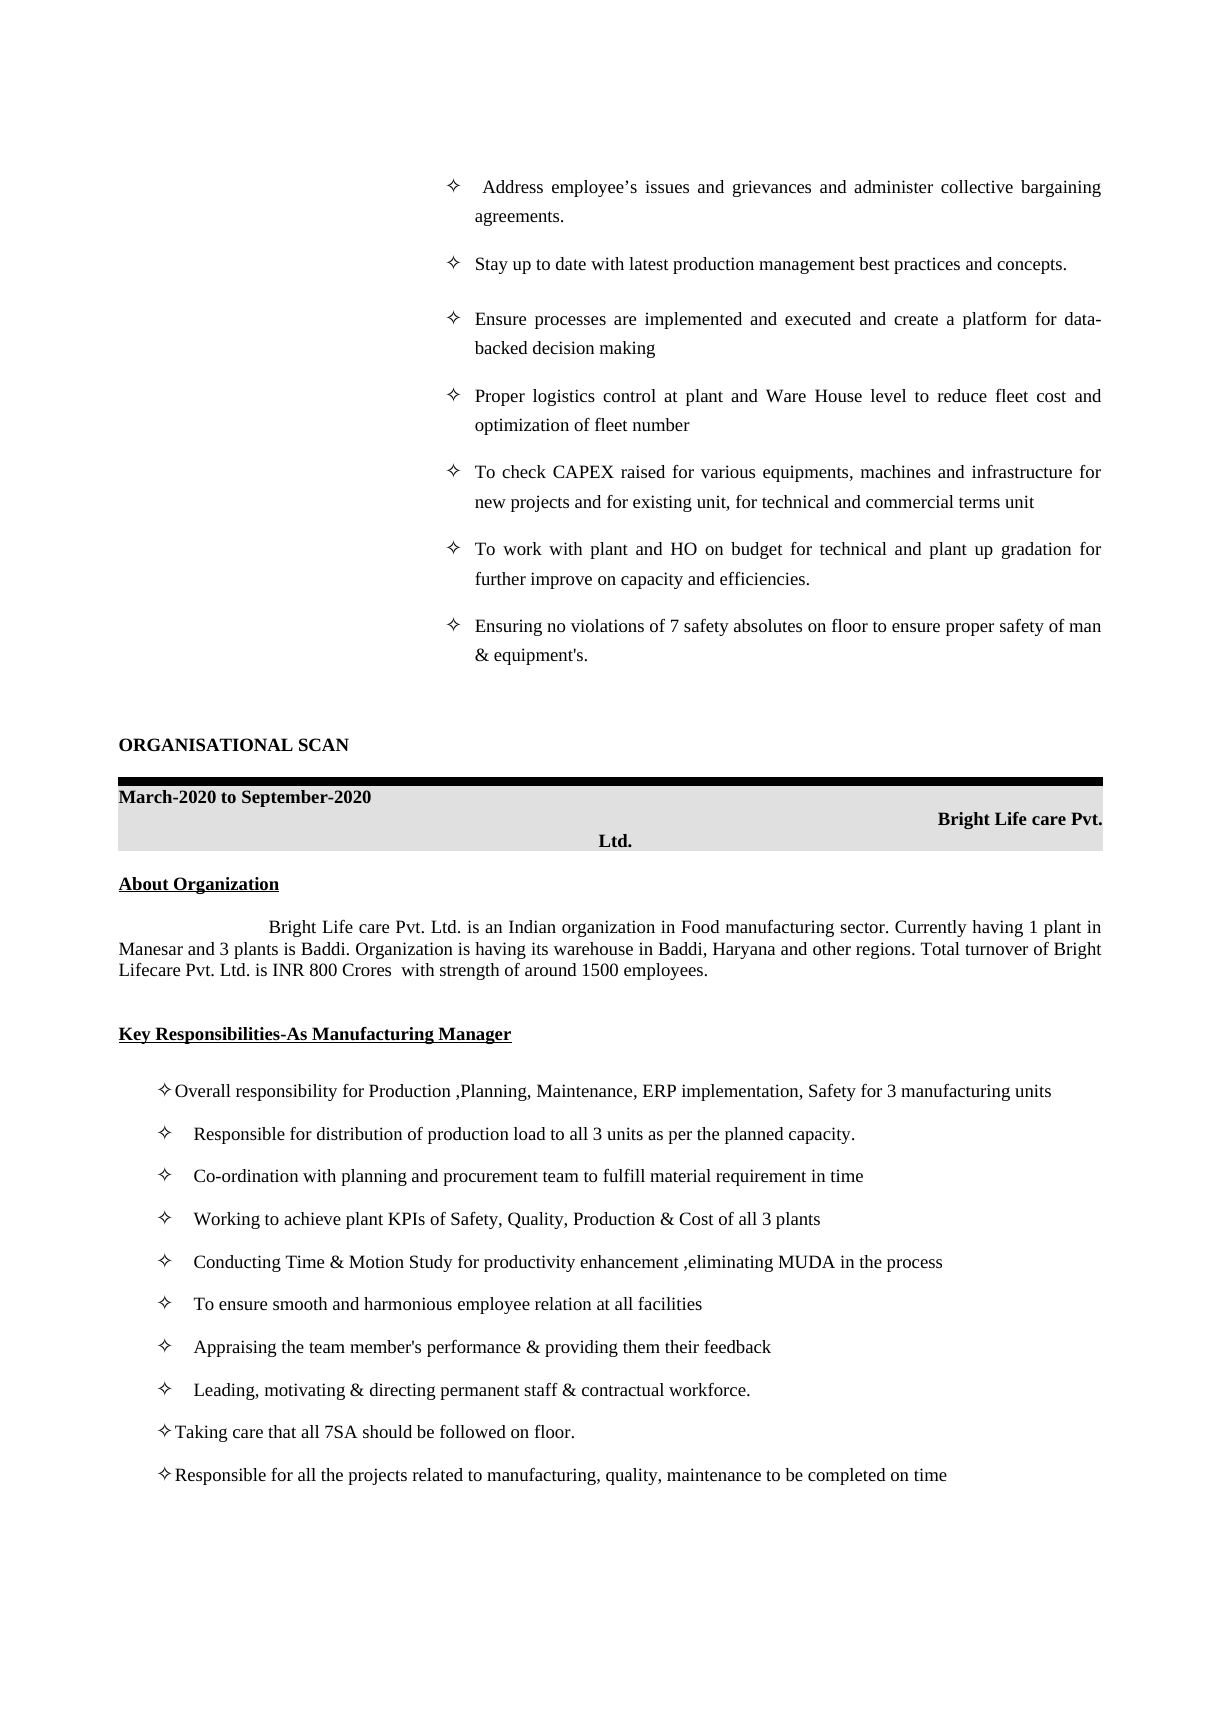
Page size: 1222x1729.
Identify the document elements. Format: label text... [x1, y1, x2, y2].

list Address employee’s issues and grievances and administer collective bargaining agreements. [444, 162, 1103, 227]
text Key Responsibilities-As Manufacturing Manager [118, 1023, 1103, 1045]
text About Organization [118, 873, 1103, 894]
list To check CAPEX raised for various equipments, machines and infrastructure for new projects and for existing unit, for technical and commercial terms unit [444, 448, 1103, 512]
list Leading, motivating & directing permanent staff & contractual workforce. [156, 1365, 1103, 1408]
list Responsible for all the projects related to manufacturing, quality, maintenance to be completed on time [156, 1451, 1103, 1493]
list Ensuring no violations of 7 safety absolutes on floor to ensure proper safety of man & equipment's. [444, 602, 1103, 666]
text Bright Life care Pvt. Ltd. is an Indian organization in Food manufacturing sector. Currently having 1 plant in Manesar and 3 plants is Baddi. Organization is having its warehouse in Baddi, Haryana and other regions. Total turnover of Bright Lifecare Pvt. Ltd. is INR 800 Crores with strength of around 1500 employees. [118, 916, 1103, 981]
list Overall responsibility for Production ,Planning, Maintenance, ERP implementation, Safety for 3 manufacturing units [156, 1066, 1103, 1109]
list Proper logistics control at plant and Ware House level to reduce fleet cost and optimization of fleet number [444, 371, 1103, 436]
list Working to achieve plant KPIs of Safety, Quality, Production & Cost of all 3 plants [156, 1194, 1103, 1237]
list Co-ordination with planning and procurement team to fulfill material requirement in time [156, 1152, 1103, 1194]
text March-2020 to September-2020 [118, 786, 1103, 808]
text ORGANISATIONAL SCAN [118, 734, 1103, 756]
list To work with plant and HO on budget for technical and plant up gradation for further improve on capacity and efficiencies. [444, 525, 1103, 589]
list Ensure processes are implemented and executed and create a platform for data-backed decision making [444, 294, 1103, 359]
list Taking care that all 7SA should be followed on floor. [156, 1408, 1103, 1451]
list To ensure smooth and harmonious employee relation at all facilities [156, 1280, 1103, 1323]
text Bright Life care Pvt. Ltd. [118, 808, 1103, 851]
list Conducting Time & Motion Study for productivity enhancement ,eliminating MUDA in the process [156, 1237, 1103, 1280]
list Responsible for distribution of production load to all 3 units as per the planned capacity. [156, 1109, 1103, 1152]
list Appraising the team member's performance & providing them their feedback [156, 1323, 1103, 1365]
list Stay up to date with latest production management best practices and concepts. [444, 239, 1103, 282]
